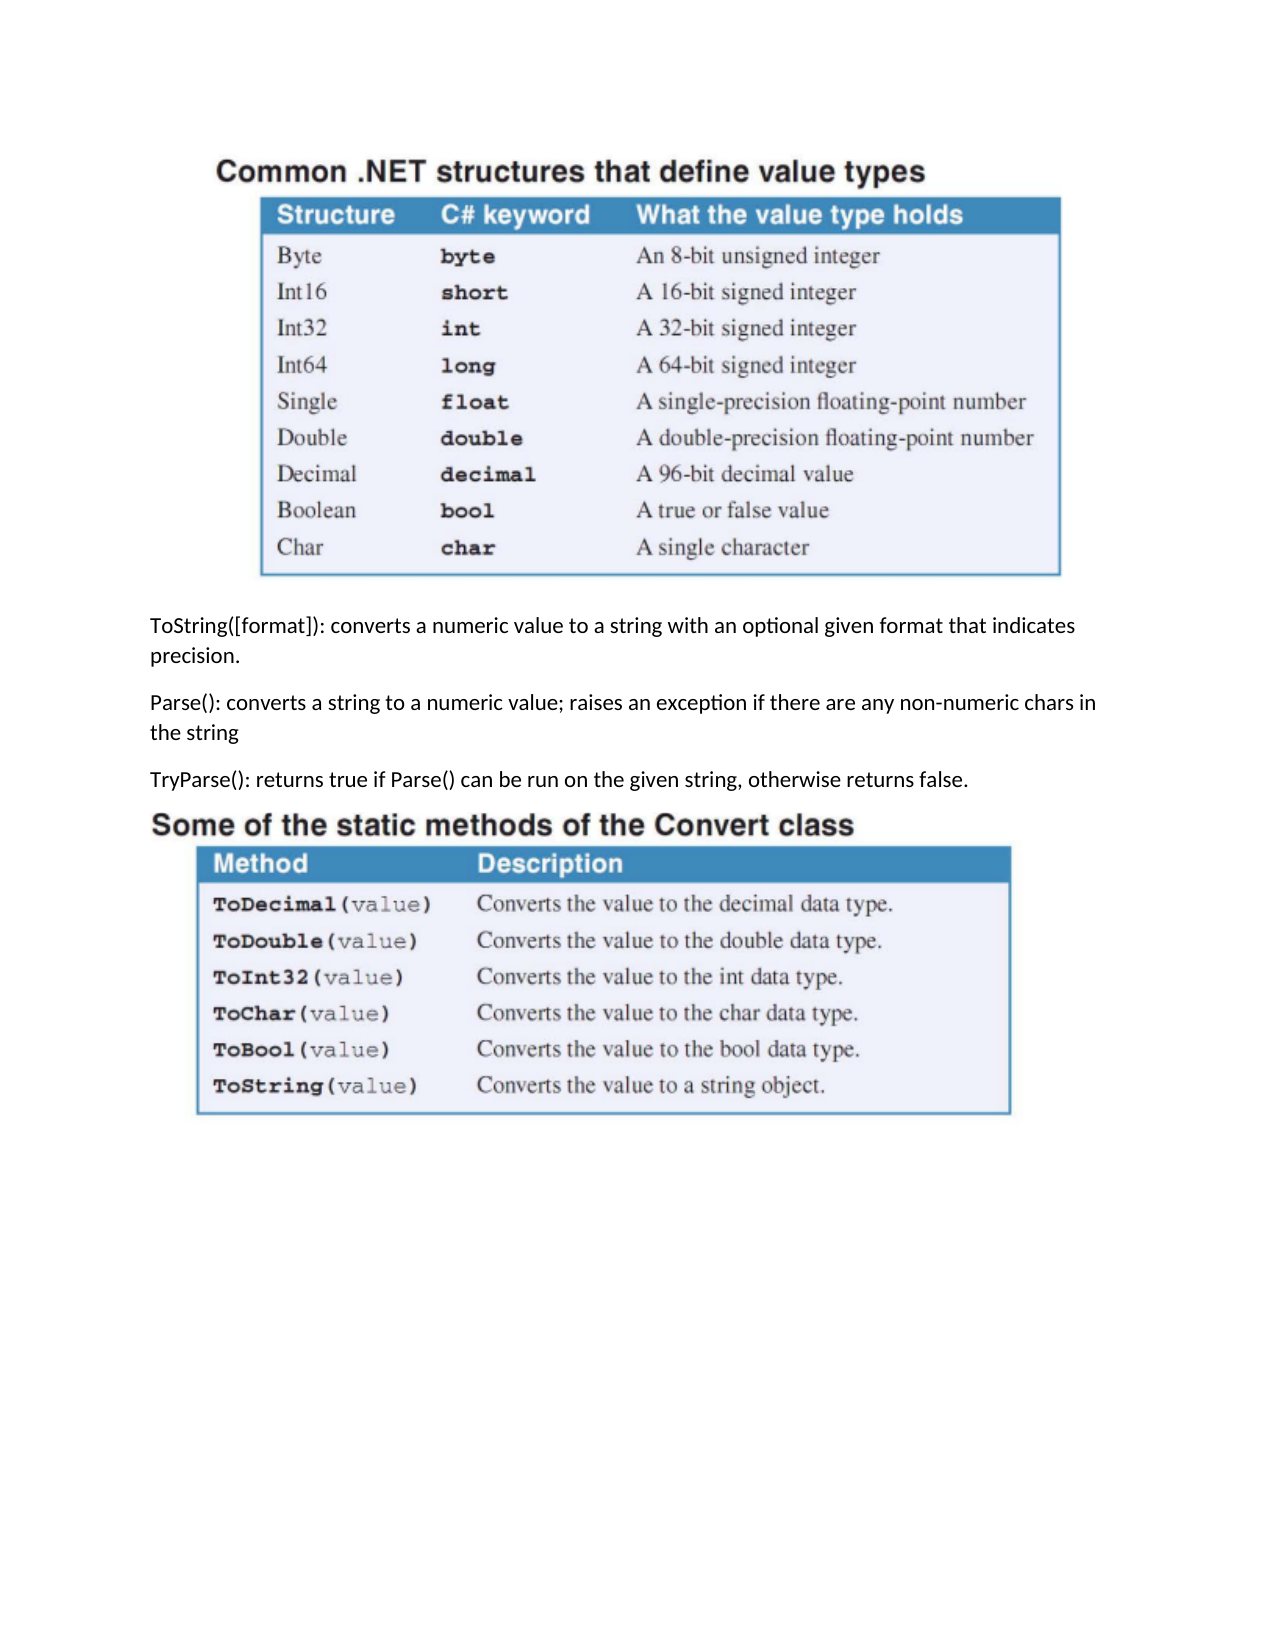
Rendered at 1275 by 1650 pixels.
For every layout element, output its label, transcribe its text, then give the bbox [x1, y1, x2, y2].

text ToString([format]): converts a numeric value to a string with an optional given format that indicates precision. [150, 611, 1125, 669]
text Parse(): converts a string to a numeric value; raises an exception if there are any non-numeric chars in the string [150, 688, 1125, 746]
text TryParse(): returns true if Parse() can be run on the given string, otherwise returns false. [150, 765, 1125, 793]
picture [150, 812, 1032, 1128]
picture [203, 150, 1072, 593]
